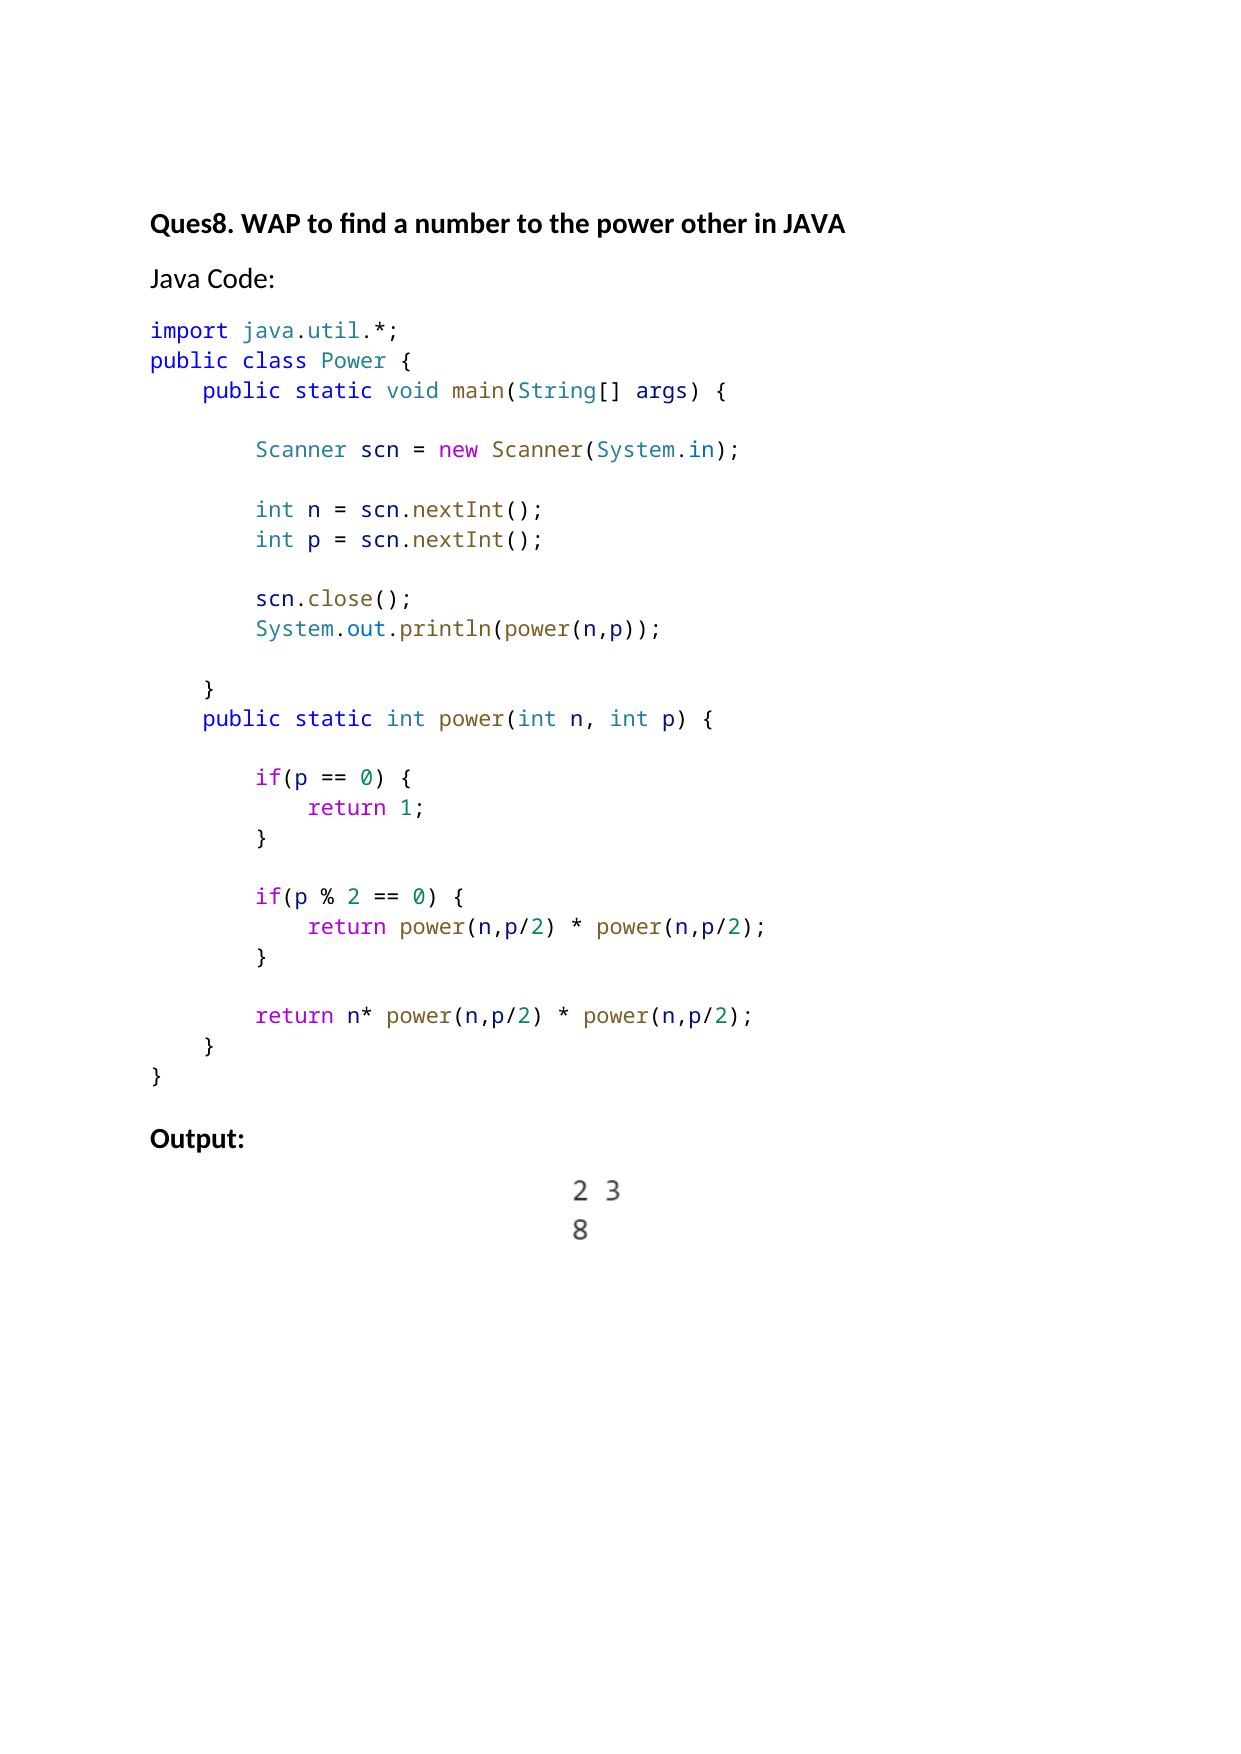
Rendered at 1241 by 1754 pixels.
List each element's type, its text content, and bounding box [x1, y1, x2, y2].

text Ques8. WAP to find a number to the power other in JAVA [150, 205, 1090, 241]
text import java.util.*; [150, 315, 1090, 345]
text return n* power(n,p/2) * power(n,p/2); [150, 1001, 1090, 1030]
text } [150, 1030, 1090, 1060]
picture [563, 1174, 677, 1241]
text return 1; [150, 792, 1090, 822]
text Java Code: [150, 260, 1090, 296]
text int p = scn.nextInt(); [150, 524, 1090, 554]
text public static void main(String[] args) { [150, 375, 1090, 405]
text int n = scn.nextInt(); [150, 494, 1090, 524]
text if(p % 2 == 0) { [150, 881, 1090, 911]
text public static int power(int n, int p) { [150, 703, 1090, 732]
text } [150, 822, 1090, 852]
text System.out.println(power(n,p)); [150, 613, 1090, 643]
text return power(n,p/2) * power(n,p/2); [150, 911, 1090, 941]
text } [150, 1060, 1090, 1090]
text } [150, 941, 1090, 971]
text } [150, 673, 1090, 703]
text scn.close(); [150, 583, 1090, 613]
text Output: [150, 1120, 1090, 1155]
text Scanner scn = new Scanner(System.in); [150, 434, 1090, 464]
text if(p == 0) { [150, 762, 1090, 792]
text public class Power { [150, 345, 1090, 375]
